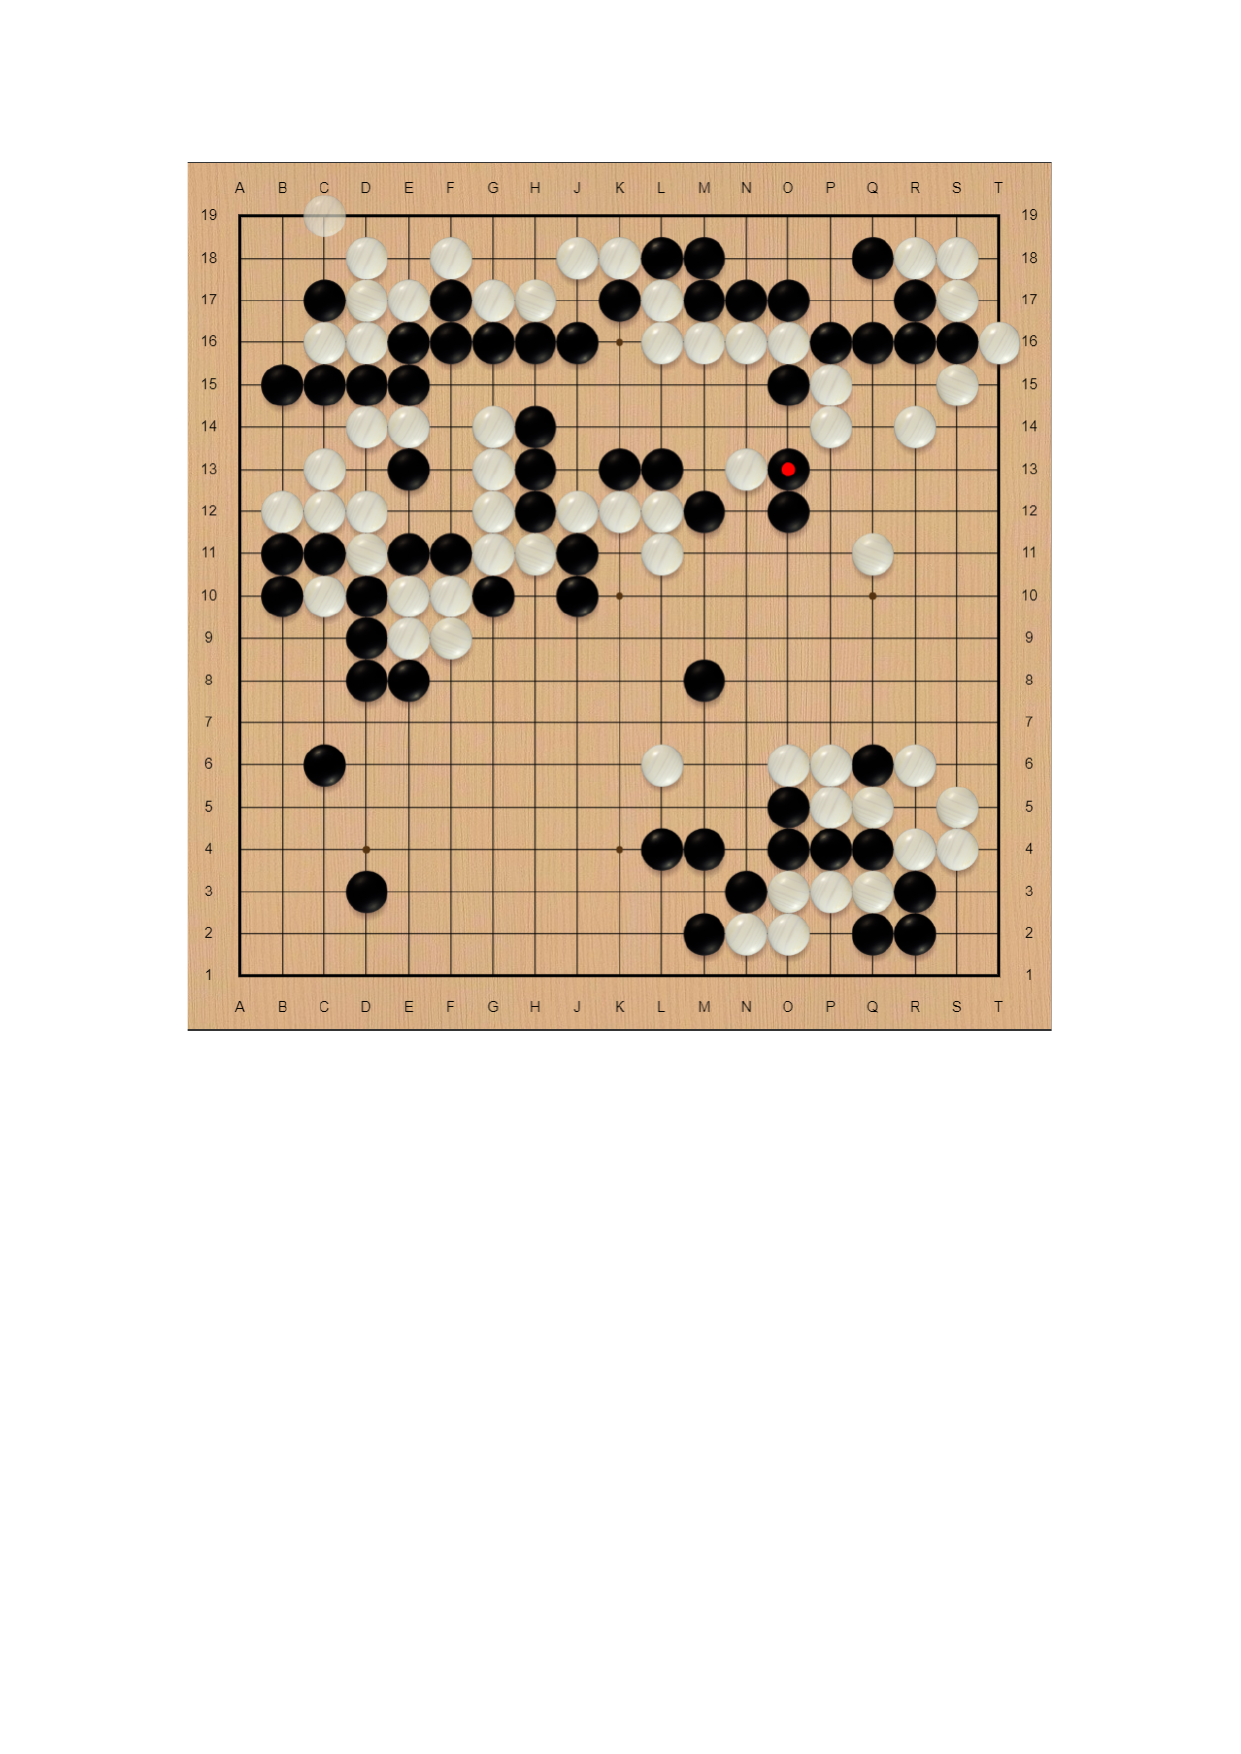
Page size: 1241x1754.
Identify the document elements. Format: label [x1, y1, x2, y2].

picture [187, 162, 1052, 1031]
